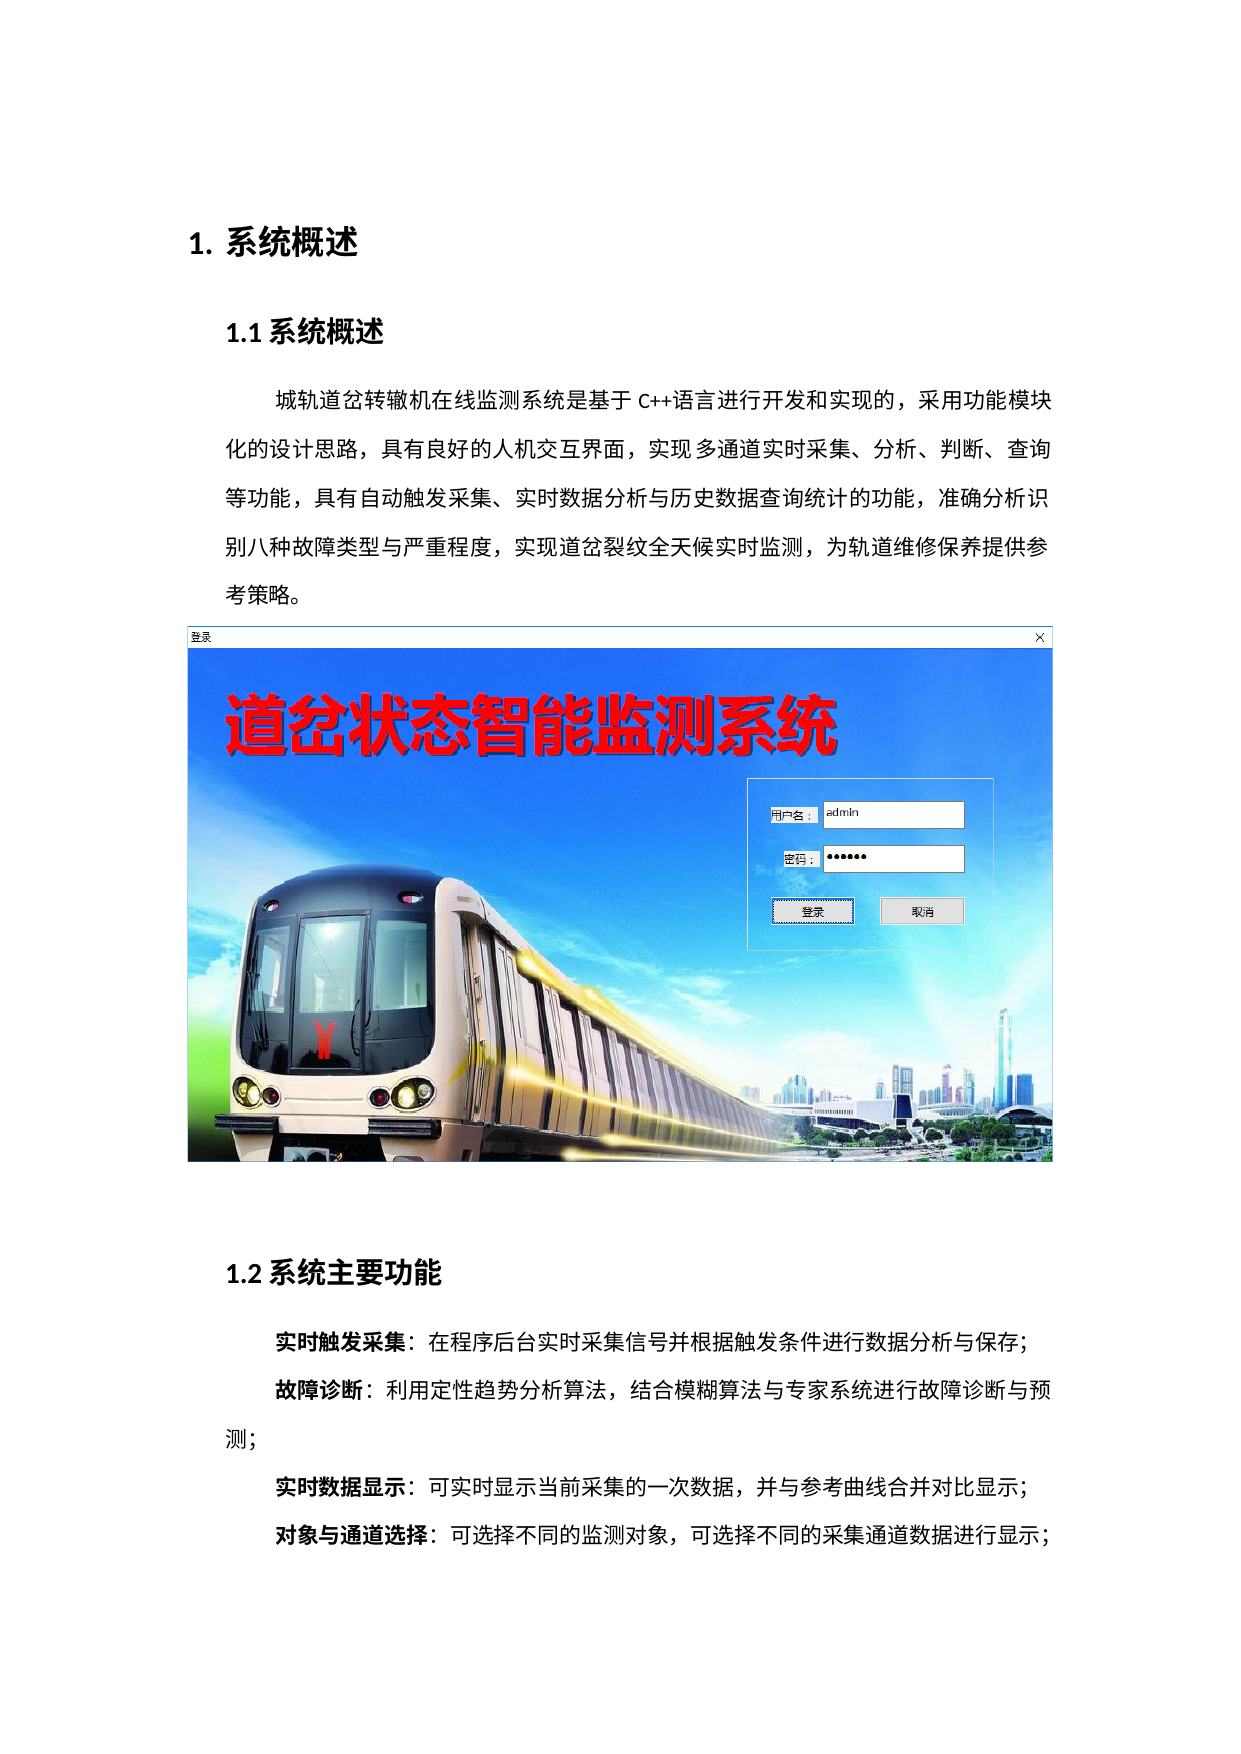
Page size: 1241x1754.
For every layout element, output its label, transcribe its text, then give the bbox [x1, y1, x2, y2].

list 1.1系统概述 [225, 297, 1053, 362]
list 对象与通道选择：可选择不同的监测对象，可选择不同的采集通道数据进行显示； [225, 1518, 1053, 1550]
list 实时数据显示：可实时显示当前采集的一次数据，并与参考曲线合并对比显示； [225, 1469, 1053, 1502]
list 实时触发采集：在程序后台实时采集信号并根据触发条件进行数据分析与保存； [225, 1324, 1053, 1357]
picture [187, 626, 1053, 1162]
list 1.2系统主要功能 [225, 1238, 1053, 1303]
list 系统概述 [187, 208, 1053, 273]
list 故障诊断：利用定性趋势分析算法，结合模糊算法与专家系统进行故障诊断与预测； [225, 1372, 1053, 1454]
list 城轨道岔转辙机在线监测系统是基于C++语言进行开发和实现的，采用功能模块化的设计思路，具有良好的人机交互界面，实现多通道实时采集、分析、判断、查询等功能，具有自动触发采集、实时数据分析与历史数据查询统计的功能，准确分析识别八种故障类型与严重程度，实现道岔裂纹全天候实时监测，为轨道维修保养提供参考策略。 [225, 383, 1053, 611]
